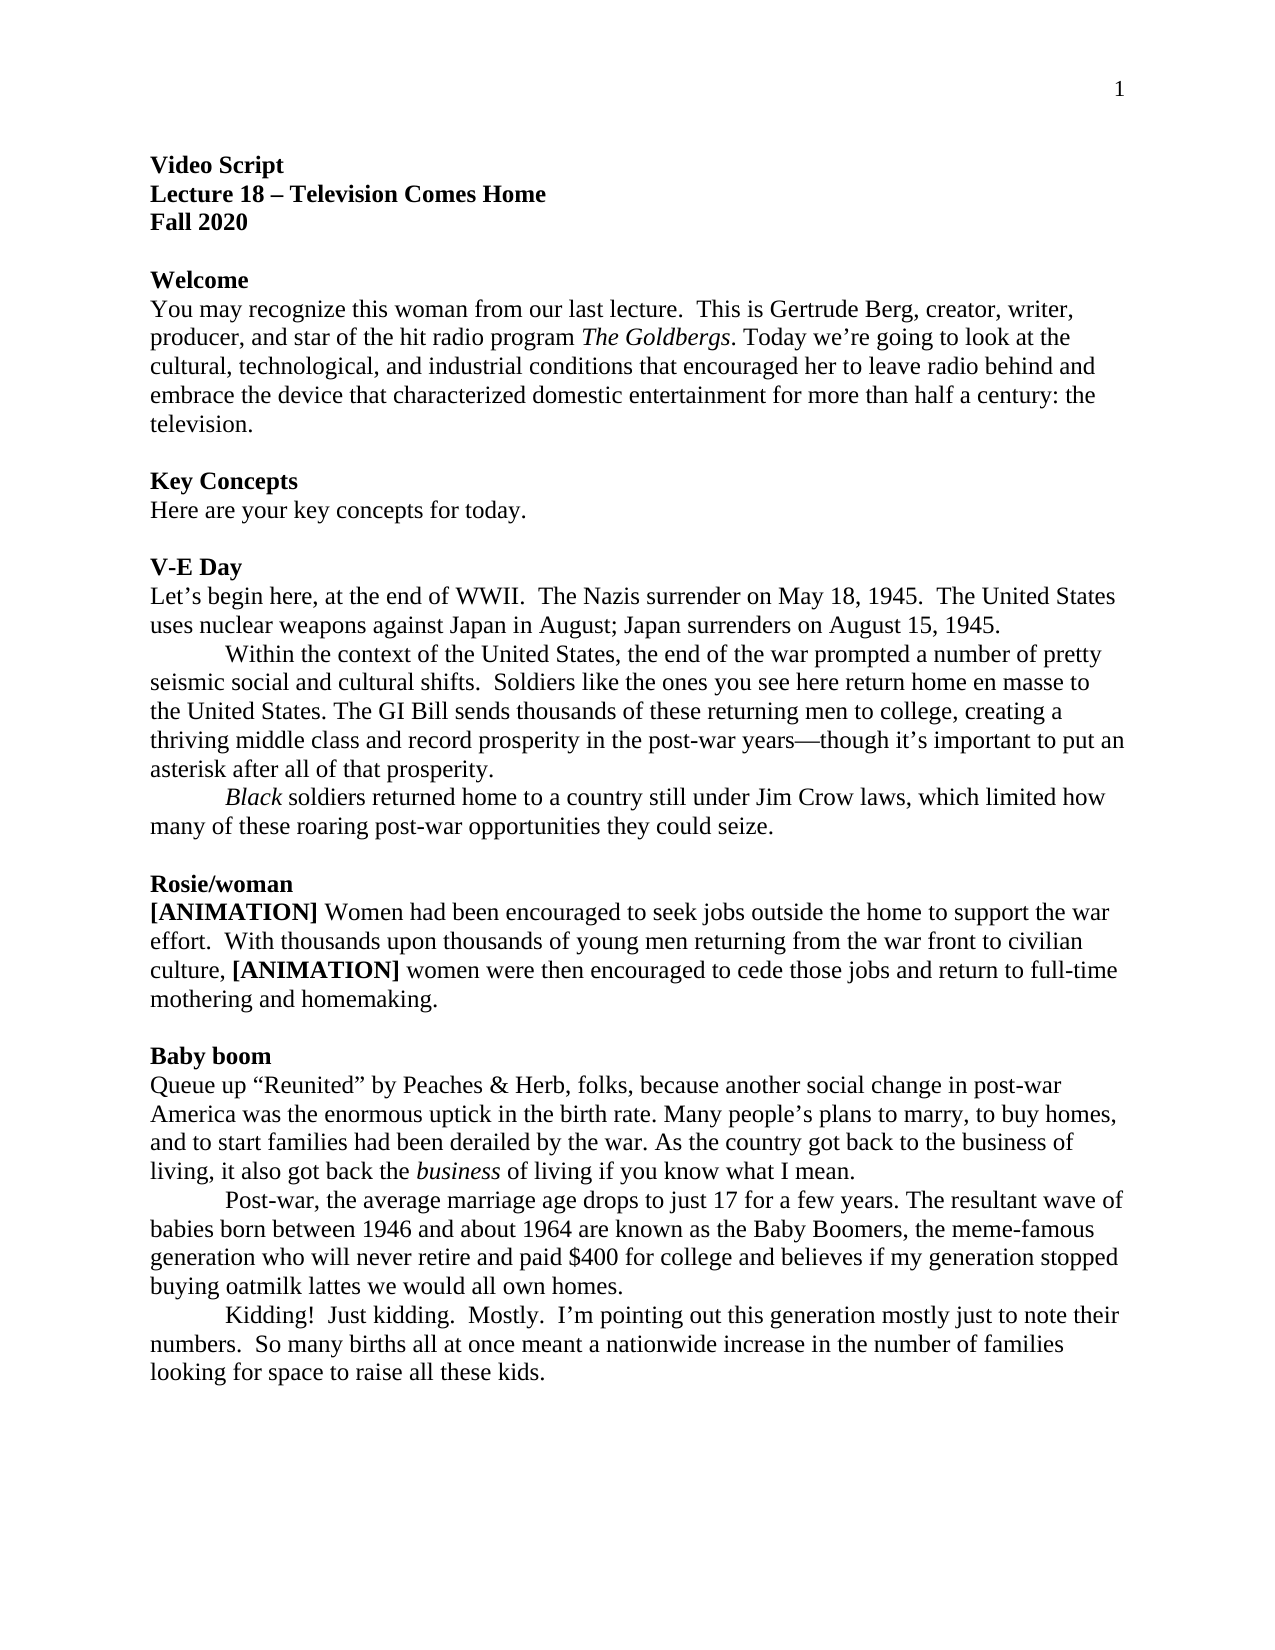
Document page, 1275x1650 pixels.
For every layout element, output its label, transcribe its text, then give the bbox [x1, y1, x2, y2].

text Video Script [150, 150, 1125, 179]
text You may recognize this woman from our last lecture. This is Gertrude Berg, creator, writer, producer, and star of the hit radio program The Goldbergs. Today we’re going to look at the cultural, technological, and industrial conditions that encouraged her to leave radio behind and embrace the device that characterized domestic entertainment for more than half a century: the television. [150, 294, 1125, 437]
text Baby boom [150, 1041, 1125, 1070]
text Queue up “Reunited” by Peaches & Herb, folks, because another social change in post-war America was the enormous uptick in the birth rate. Many people’s plans to marry, to buy homes, and to start families had been derailed by the war. As the country got back to the business of living, it also got back the business of living if you know what I mean. [150, 1070, 1125, 1185]
text Welcome [150, 265, 1125, 294]
text Let’s begin here, at the end of WWII. The Nazis surrender on May 18, 1945. The United States uses nuclear weapons against Japan in August; Japan surrenders on August 15, 1945. [150, 581, 1125, 639]
text Rosie/woman [150, 869, 1125, 897]
text Lecture 18 – Television Comes Home [150, 179, 1125, 207]
text Within the context of the United States, the end of the war prompted a number of pretty seismic social and cultural shifts. Soldiers like the ones you see here return home en masse to the United States. The GI Bill sends thousands of these returning men to college, creating a thriving middle class and record prosperity in the post-war years—though it’s important to put an asterisk after all of that prosperity. [150, 639, 1125, 782]
text Here are your key concepts for today. [150, 495, 1125, 524]
text Fall 2020 [150, 207, 1125, 236]
text Key Concepts [150, 466, 1125, 495]
text V-E Day [150, 552, 1125, 581]
text Black soldiers returned home to a country still under Jim Crow laws, which limited how many of these roaring post-war opportunities they could seize. [150, 782, 1125, 840]
text Kidding! Just kidding. Mostly. I’m pointing out this generation mostly just to note their numbers. So many births all at once meant a nationwide increase in the number of families looking for space to raise all these kids. [150, 1300, 1125, 1386]
text [ANIMATION] Women had been encouraged to seek jobs outside the home to support the war effort. With thousands upon thousands of young men returning from the war front to civilian culture, [ANIMATION] women were then encouraged to cede those jobs and return to full-time mothering and homemaking. [150, 897, 1125, 1012]
text Post-war, the average marriage age drops to just 17 for a few years. The resultant wave of babies born between 1946 and about 1964 are known as the Baby Boomers, the meme-famous generation who will never retire and paid $400 for college and believes if my generation stopped buying oatmilk lattes we would all own homes. [150, 1185, 1125, 1300]
